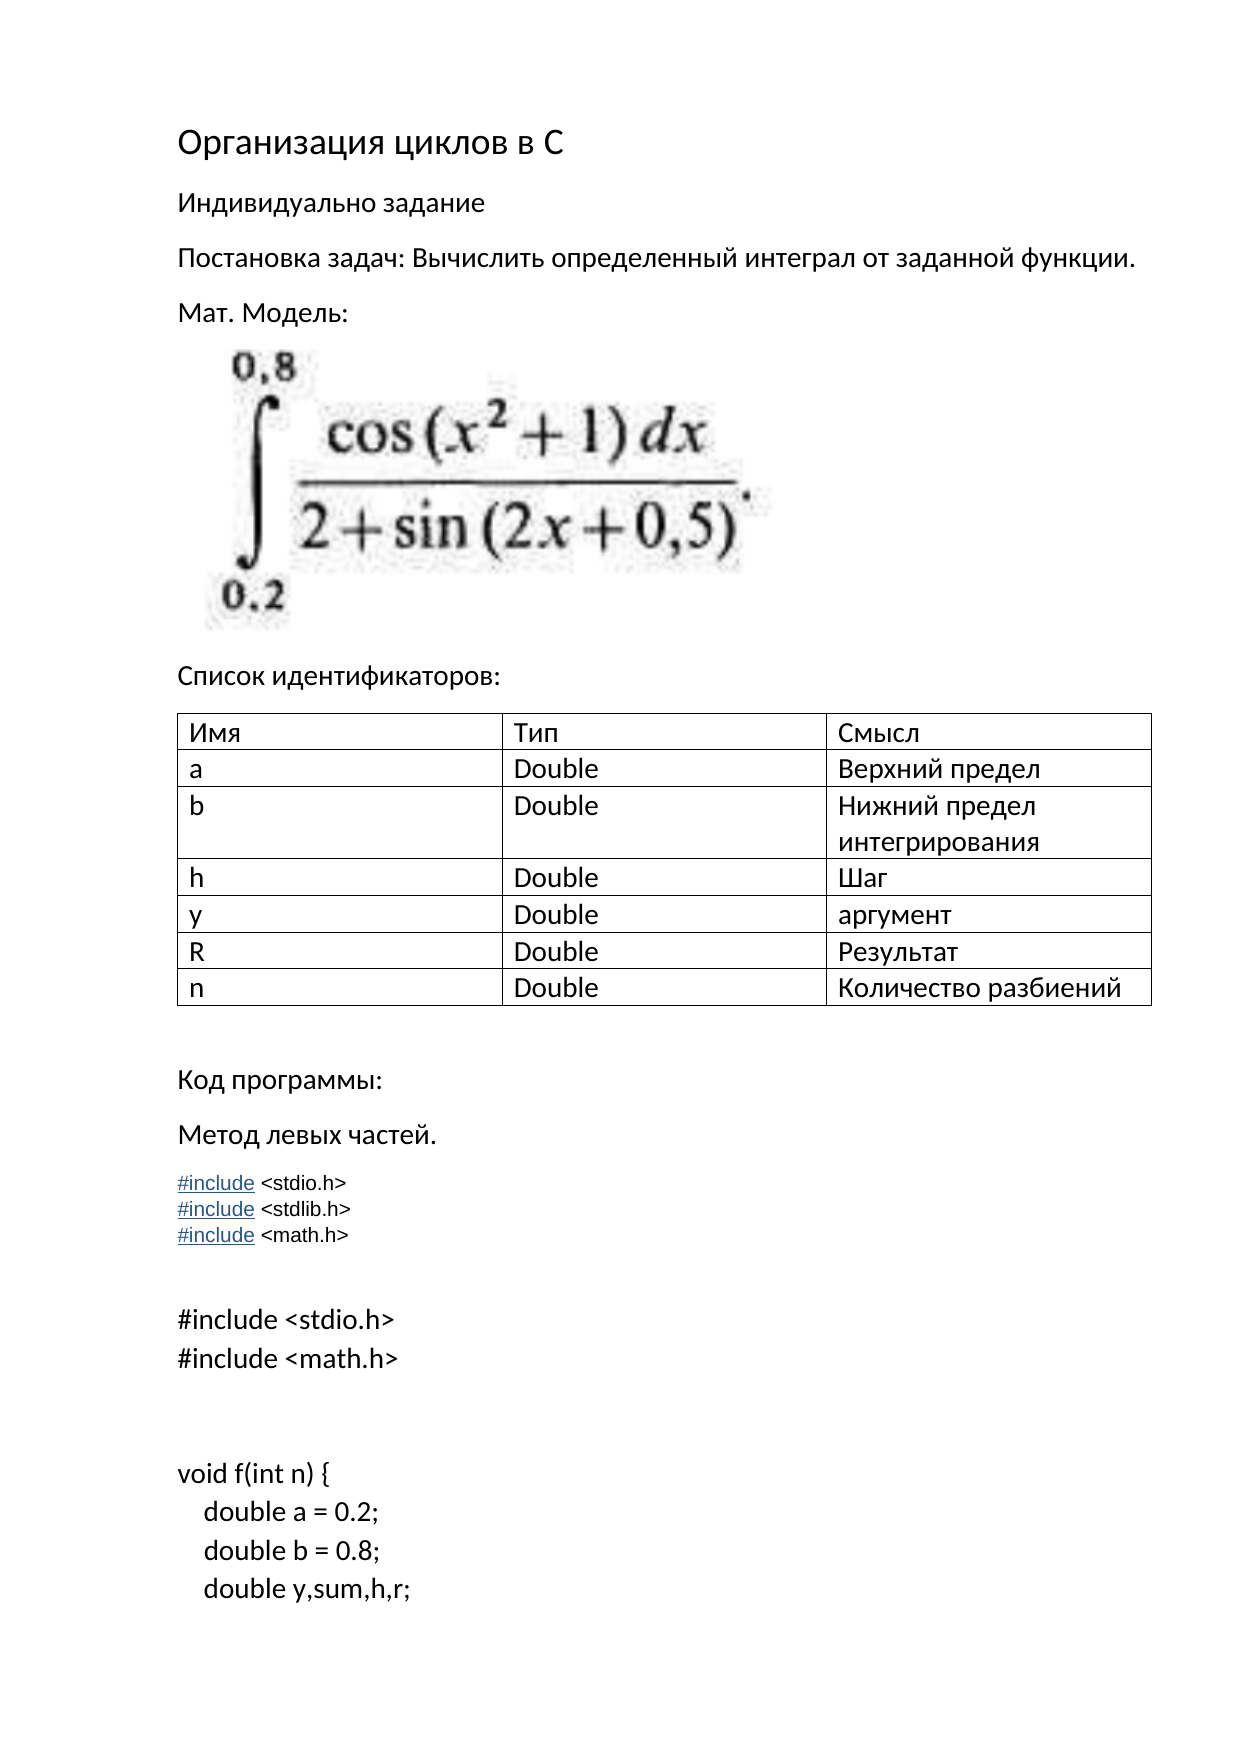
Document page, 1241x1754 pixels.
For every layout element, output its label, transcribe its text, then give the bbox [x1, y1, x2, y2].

table_cell a [178, 750, 502, 786]
text double b = 0.8; [177, 1532, 1152, 1568]
table_cell аргумент [827, 896, 1151, 932]
text Метод левых частей. [177, 1116, 1152, 1152]
table_cell n [178, 969, 502, 1005]
text Индивидуально задание [177, 184, 1152, 220]
table_cell Нижний предел интегрирования [827, 787, 1151, 858]
table_header Смысл [827, 714, 1151, 749]
text #include <stdio.h> #include <stdlib.h> #include <math.h> #include <stdio.h> [177, 1171, 1152, 1337]
table_header Имя [178, 714, 502, 749]
text Код программы: [177, 1061, 1152, 1097]
table_header Тип [503, 714, 826, 749]
table_cell Количество разбиений [827, 969, 1151, 1005]
text Мат. Модель: [177, 294, 1152, 330]
table_cell Шаг [827, 859, 1151, 895]
table_cell Double [503, 787, 826, 858]
table_cell y [178, 896, 502, 932]
table_cell Double [503, 859, 826, 895]
table_cell b [178, 787, 502, 858]
text #include <math.h> [177, 1340, 1152, 1375]
table_cell Double [503, 969, 826, 1005]
table_cell Double [503, 896, 826, 932]
text Организация циклов в C [177, 118, 1152, 164]
text Постановка задач: Вычислить определенный интеграл от заданной функции. [177, 239, 1152, 275]
text void f(int n) { [177, 1455, 1152, 1491]
picture [177, 349, 845, 639]
text double a = 0.2; [177, 1493, 1152, 1529]
text double y,sum,h,r; [177, 1570, 1152, 1606]
table_cell R [178, 933, 502, 968]
table_cell Double [503, 750, 826, 786]
text Список идентификаторов: [177, 657, 1152, 693]
table_cell Результат [827, 933, 1151, 968]
table_cell h [178, 859, 502, 895]
table_cell Double [503, 933, 826, 968]
table_cell Верхний предел [827, 750, 1151, 786]
